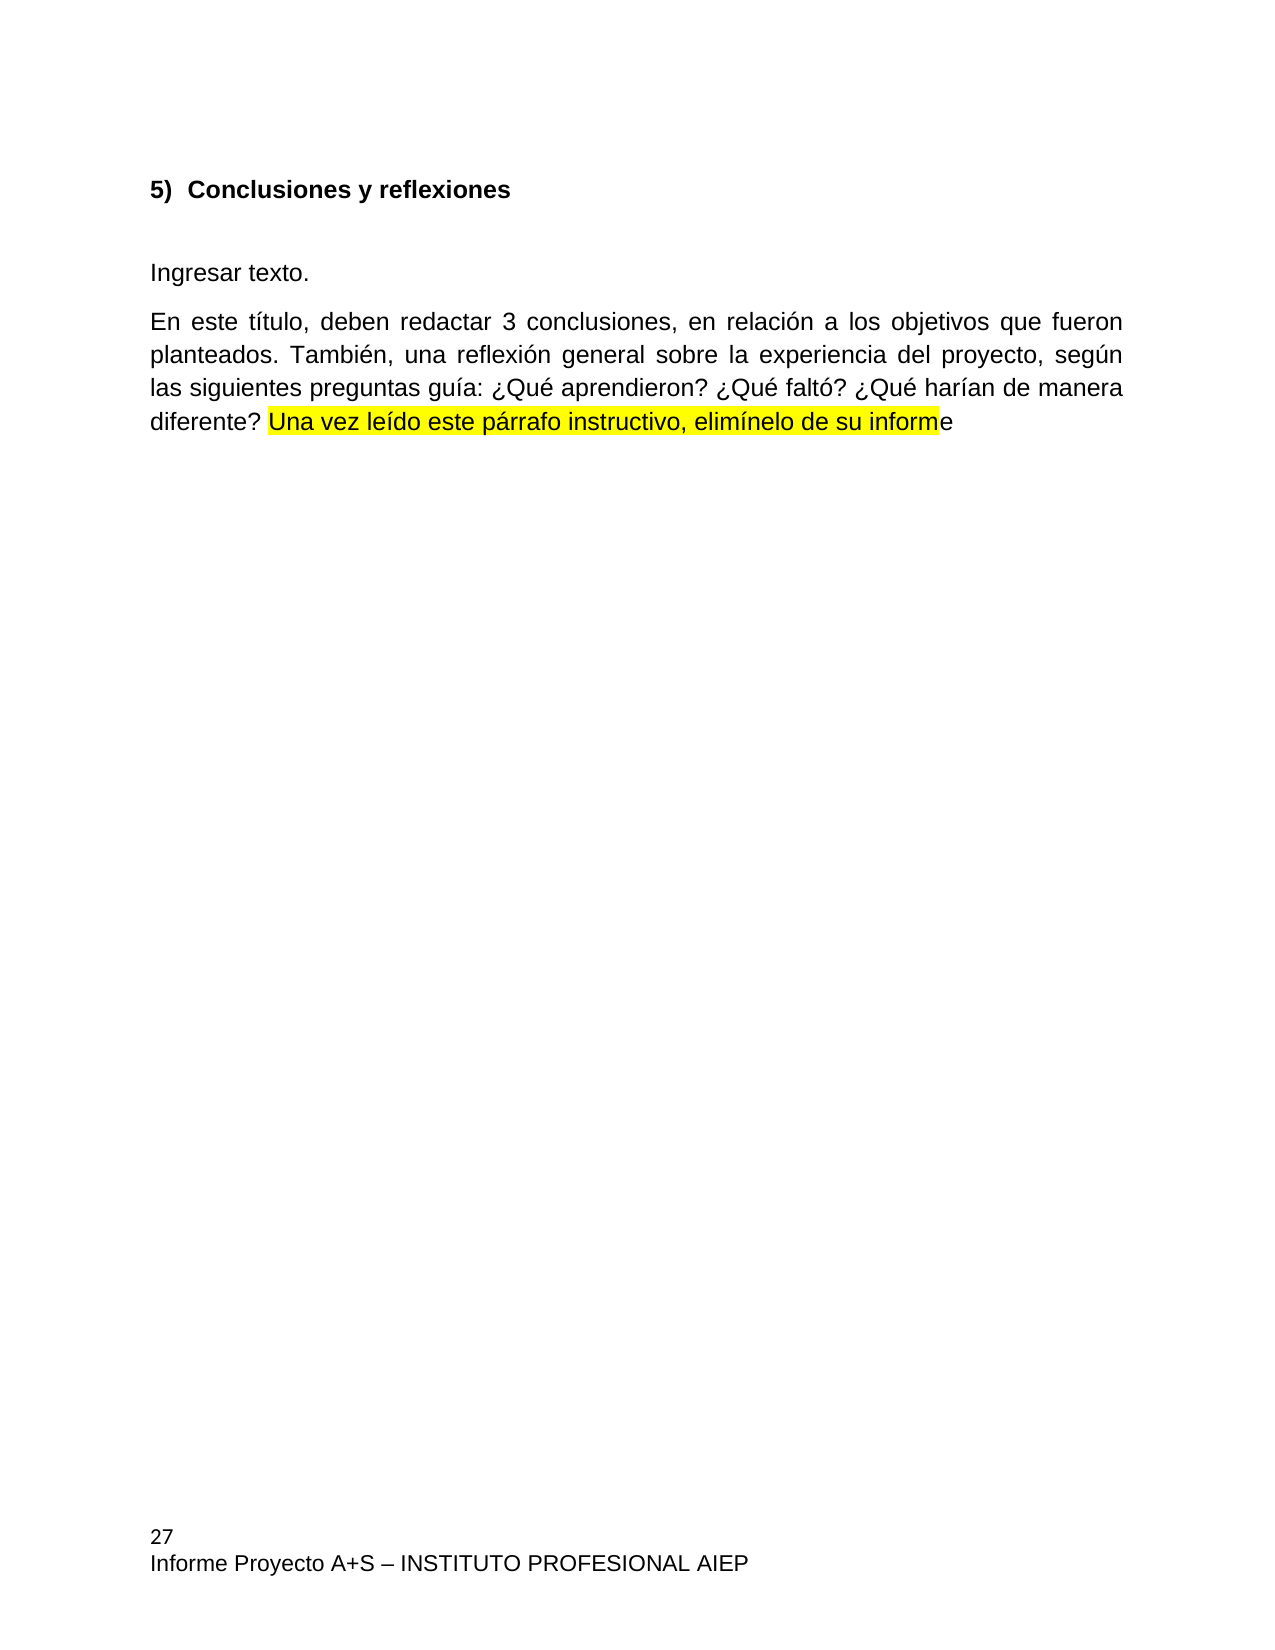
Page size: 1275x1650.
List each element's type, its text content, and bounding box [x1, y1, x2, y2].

text En este título, deben redactar 3 conclusiones, en relación a los objetivos que fueron planteados. También, una reflexión general sobre la experiencia del proyecto, según las siguientes preguntas guía: ¿Qué aprendieron? ¿Qué faltó? ¿Qué harían de manera diferente? Una vez leído este párrafo instructivo, elimínelo de su informe [150, 307, 1125, 435]
subtitle Conclusiones y reflexiones [150, 175, 1125, 204]
text Ingresar texto. [150, 258, 1125, 286]
